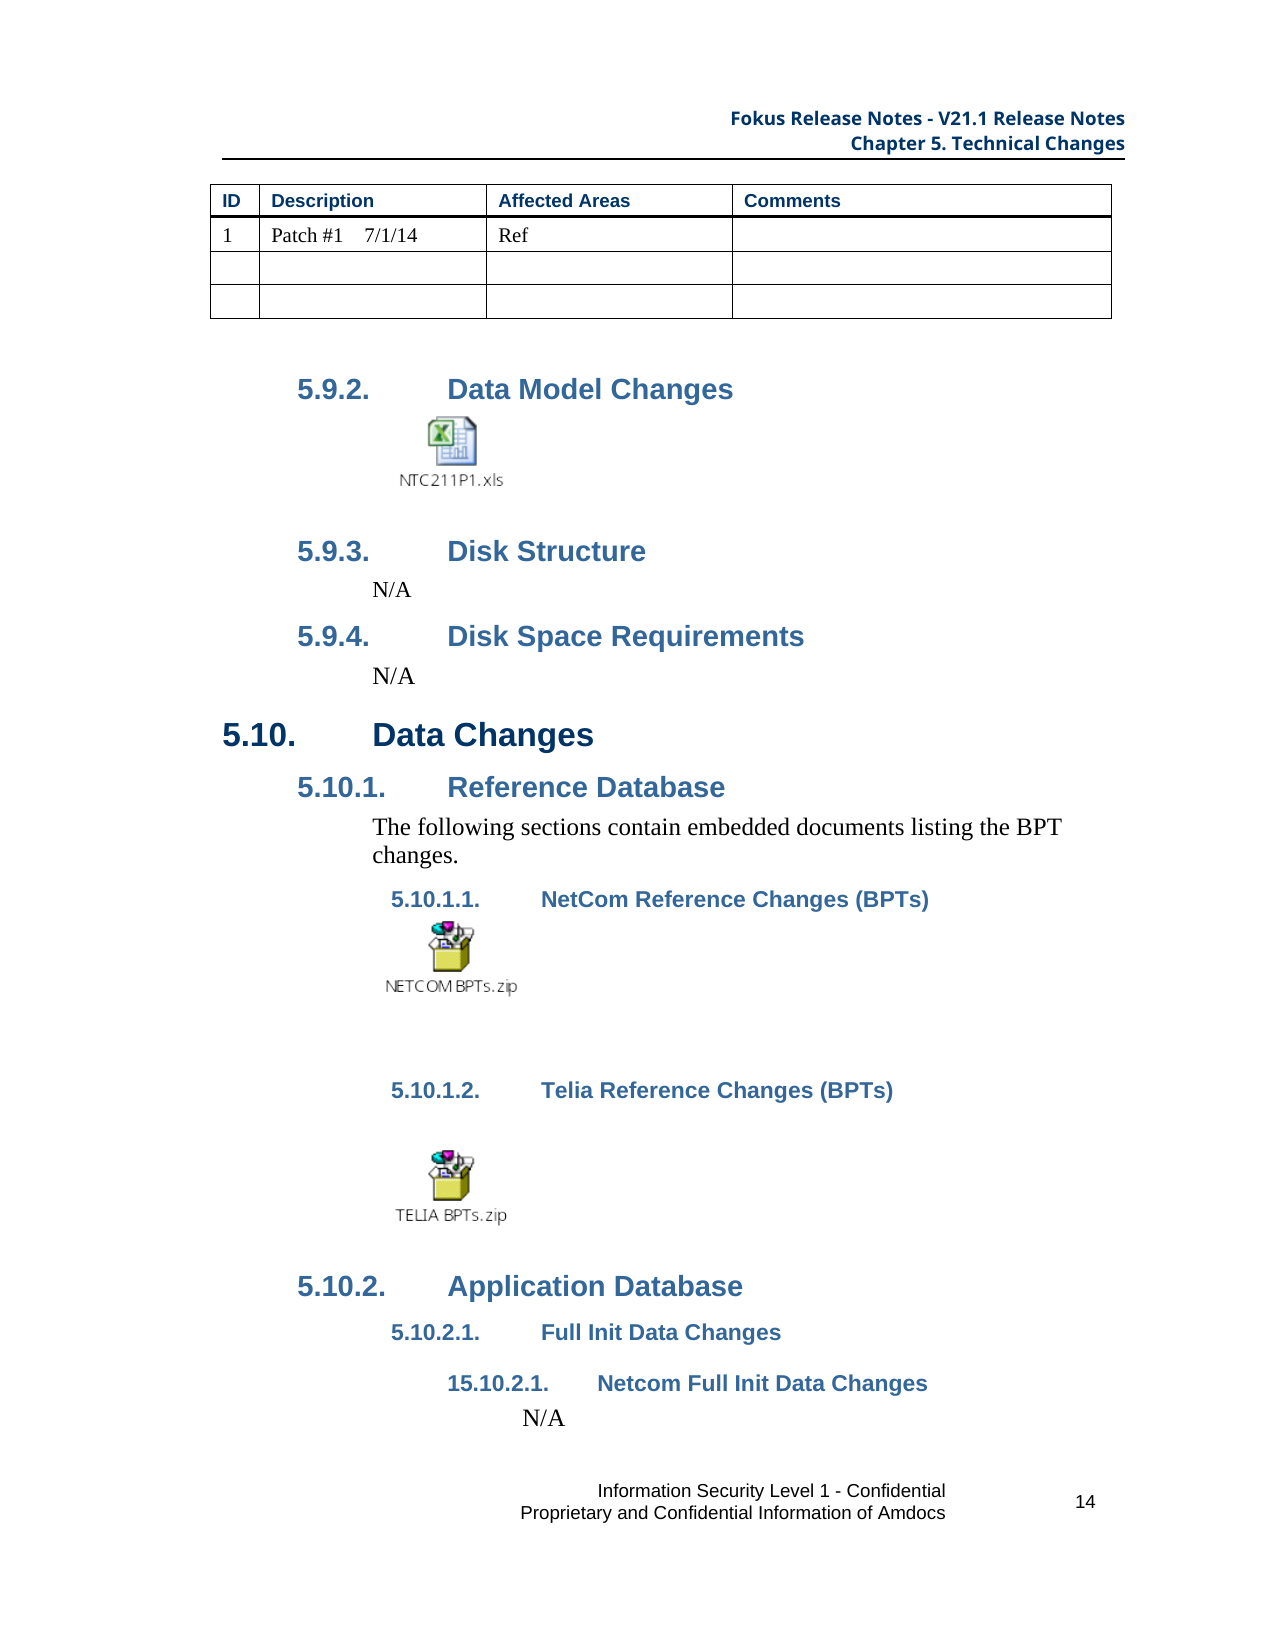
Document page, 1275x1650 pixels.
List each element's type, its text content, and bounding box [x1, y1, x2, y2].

text The following sections contain embedded documents listing the BPT changes. [372, 812, 1125, 869]
subtitle Netcom Full Init Data Changes [447, 1370, 1125, 1397]
text N/A [447, 1403, 1125, 1432]
table_cell [260, 252, 486, 284]
table_header ID [211, 185, 259, 215]
table_cell [487, 252, 732, 284]
subtitle Disk Space Requirements [297, 619, 1125, 652]
table_header Affected Areas [487, 185, 732, 215]
table_cell Ref [487, 218, 732, 251]
table_cell [211, 285, 259, 318]
table_cell [733, 218, 1111, 251]
text N/A [372, 661, 1125, 689]
table_cell [487, 285, 732, 318]
table_header Description [260, 185, 486, 215]
table_cell [260, 285, 486, 318]
subtitle Telia Reference Changes (BPTs) [391, 1077, 1125, 1104]
table_cell [733, 252, 1111, 284]
table_cell [733, 285, 1111, 318]
subtitle Application Database [297, 1269, 1125, 1302]
subtitle Reference Database [297, 770, 1125, 803]
subtitle Data Model Changes [297, 372, 1125, 406]
subtitle Data Changes [222, 714, 1125, 753]
subtitle Disk Structure [297, 534, 1125, 568]
table_header Comments [733, 185, 1111, 215]
table_cell 1 [211, 218, 259, 251]
subtitle Full Init Data Changes [391, 1319, 1125, 1345]
list N/A [372, 576, 1125, 602]
table_cell Patch #1 7/1/14 [260, 218, 486, 251]
table_cell [211, 252, 259, 284]
subtitle NetCom Reference Changes (BPTs) [391, 886, 1125, 912]
